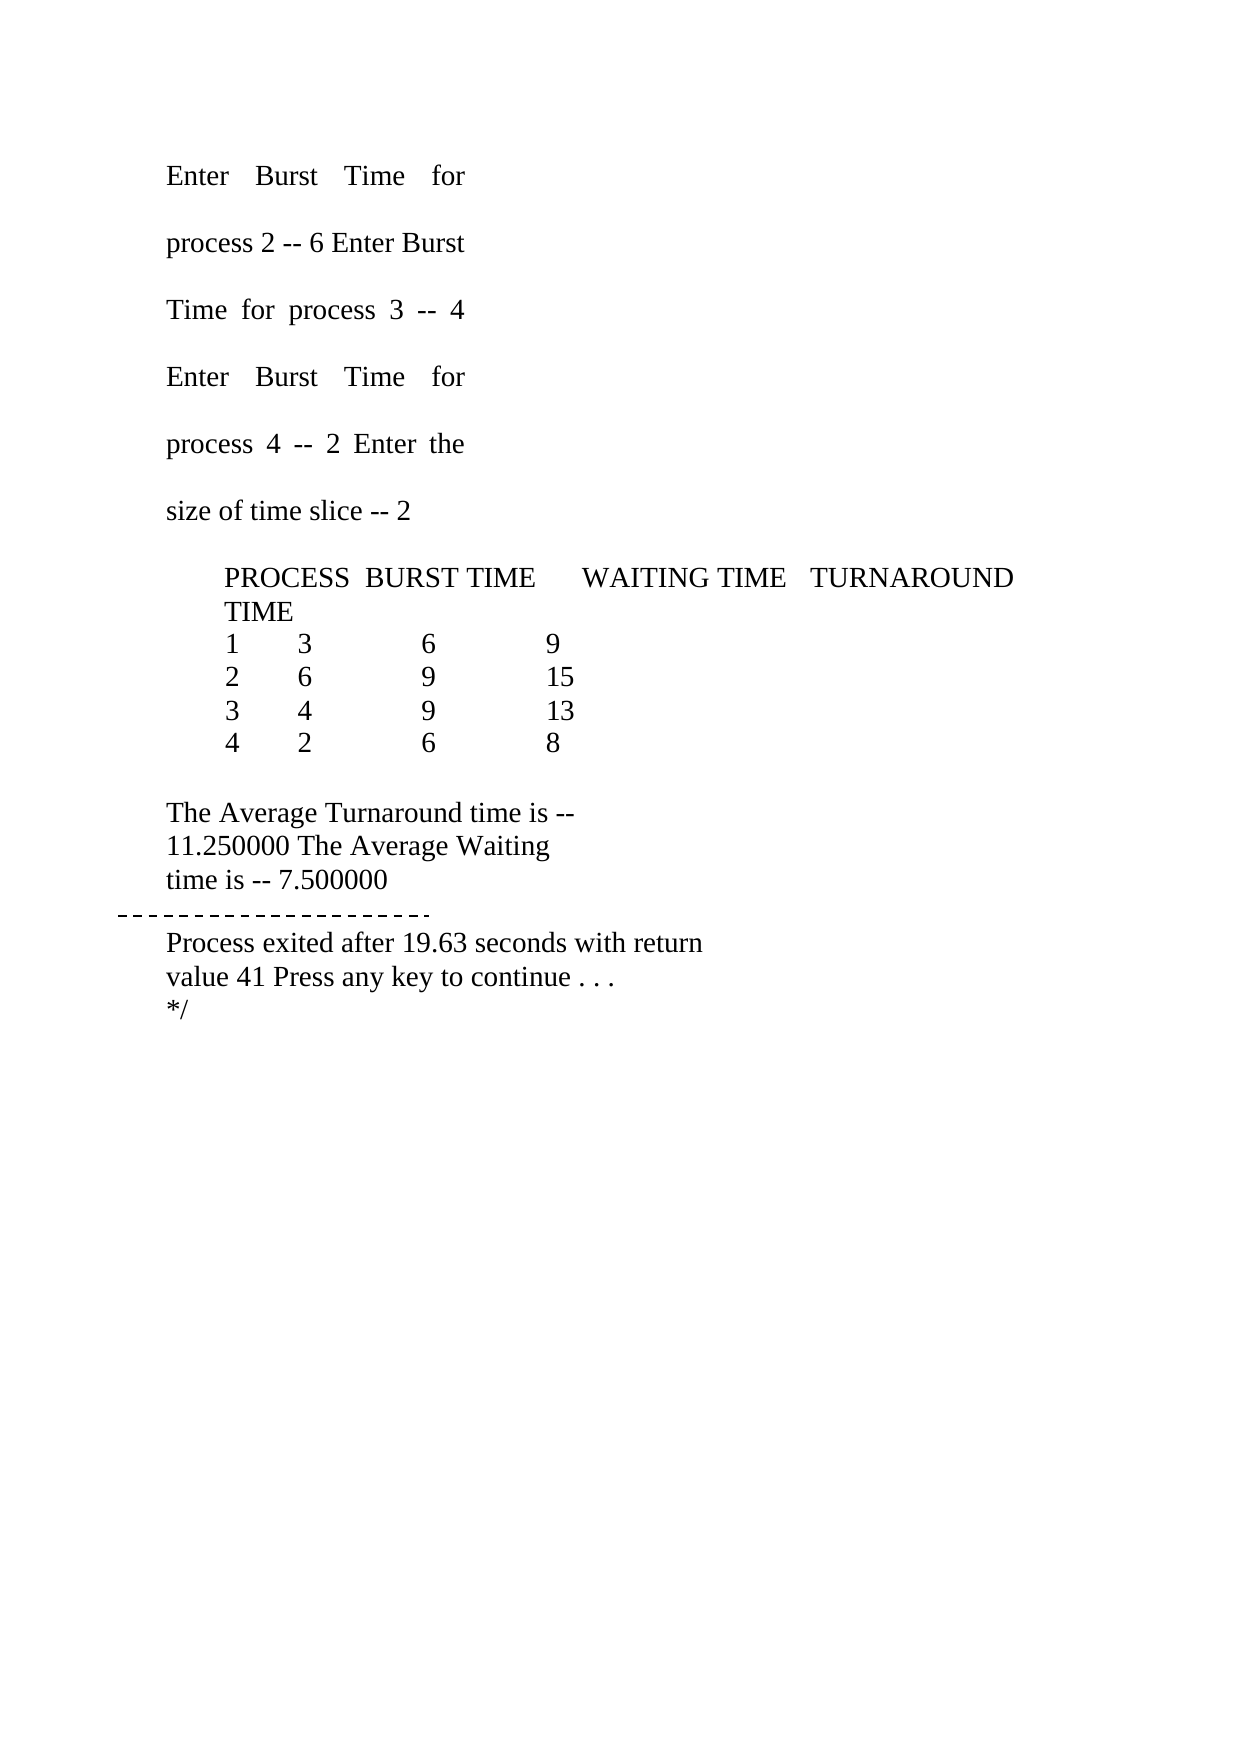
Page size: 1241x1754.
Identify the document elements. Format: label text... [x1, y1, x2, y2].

table_cell 2 [268, 728, 367, 761]
text Process exited after 19.63 seconds with return value 41 Press any key to continue . . . [166, 926, 740, 993]
table_cell 2 [220, 661, 268, 695]
table_cell 8 [491, 728, 580, 761]
table_cell 6 [268, 661, 367, 695]
table_header 6 [367, 628, 491, 661]
table_cell 9 [367, 695, 491, 728]
table_header 3 [268, 628, 367, 661]
text Enter Burst Time for process 2 -- 6 Enter Burst Time for process 3 -- 4 Enter Burst Time for process 4 -- 2 Enter the size of time slice -- 2 [166, 158, 465, 527]
table_cell 4 [220, 728, 268, 761]
table_cell 15 [491, 661, 580, 695]
table_cell 13 [491, 695, 580, 728]
text PROCESS BURST TIME WAITING TIME TURNAROUND TIME [224, 560, 1090, 627]
table_cell 3 [220, 695, 268, 728]
table_header 1 [220, 628, 268, 661]
table_cell 9 [367, 661, 491, 695]
table_cell 6 [367, 728, 491, 761]
text The Average Turnaround time is -- 11.250000 The Average Waiting time is -- 7.500000 [166, 795, 599, 896]
text */ [166, 993, 1090, 1026]
table_cell 4 [268, 695, 367, 728]
table_header 9 [491, 628, 580, 661]
